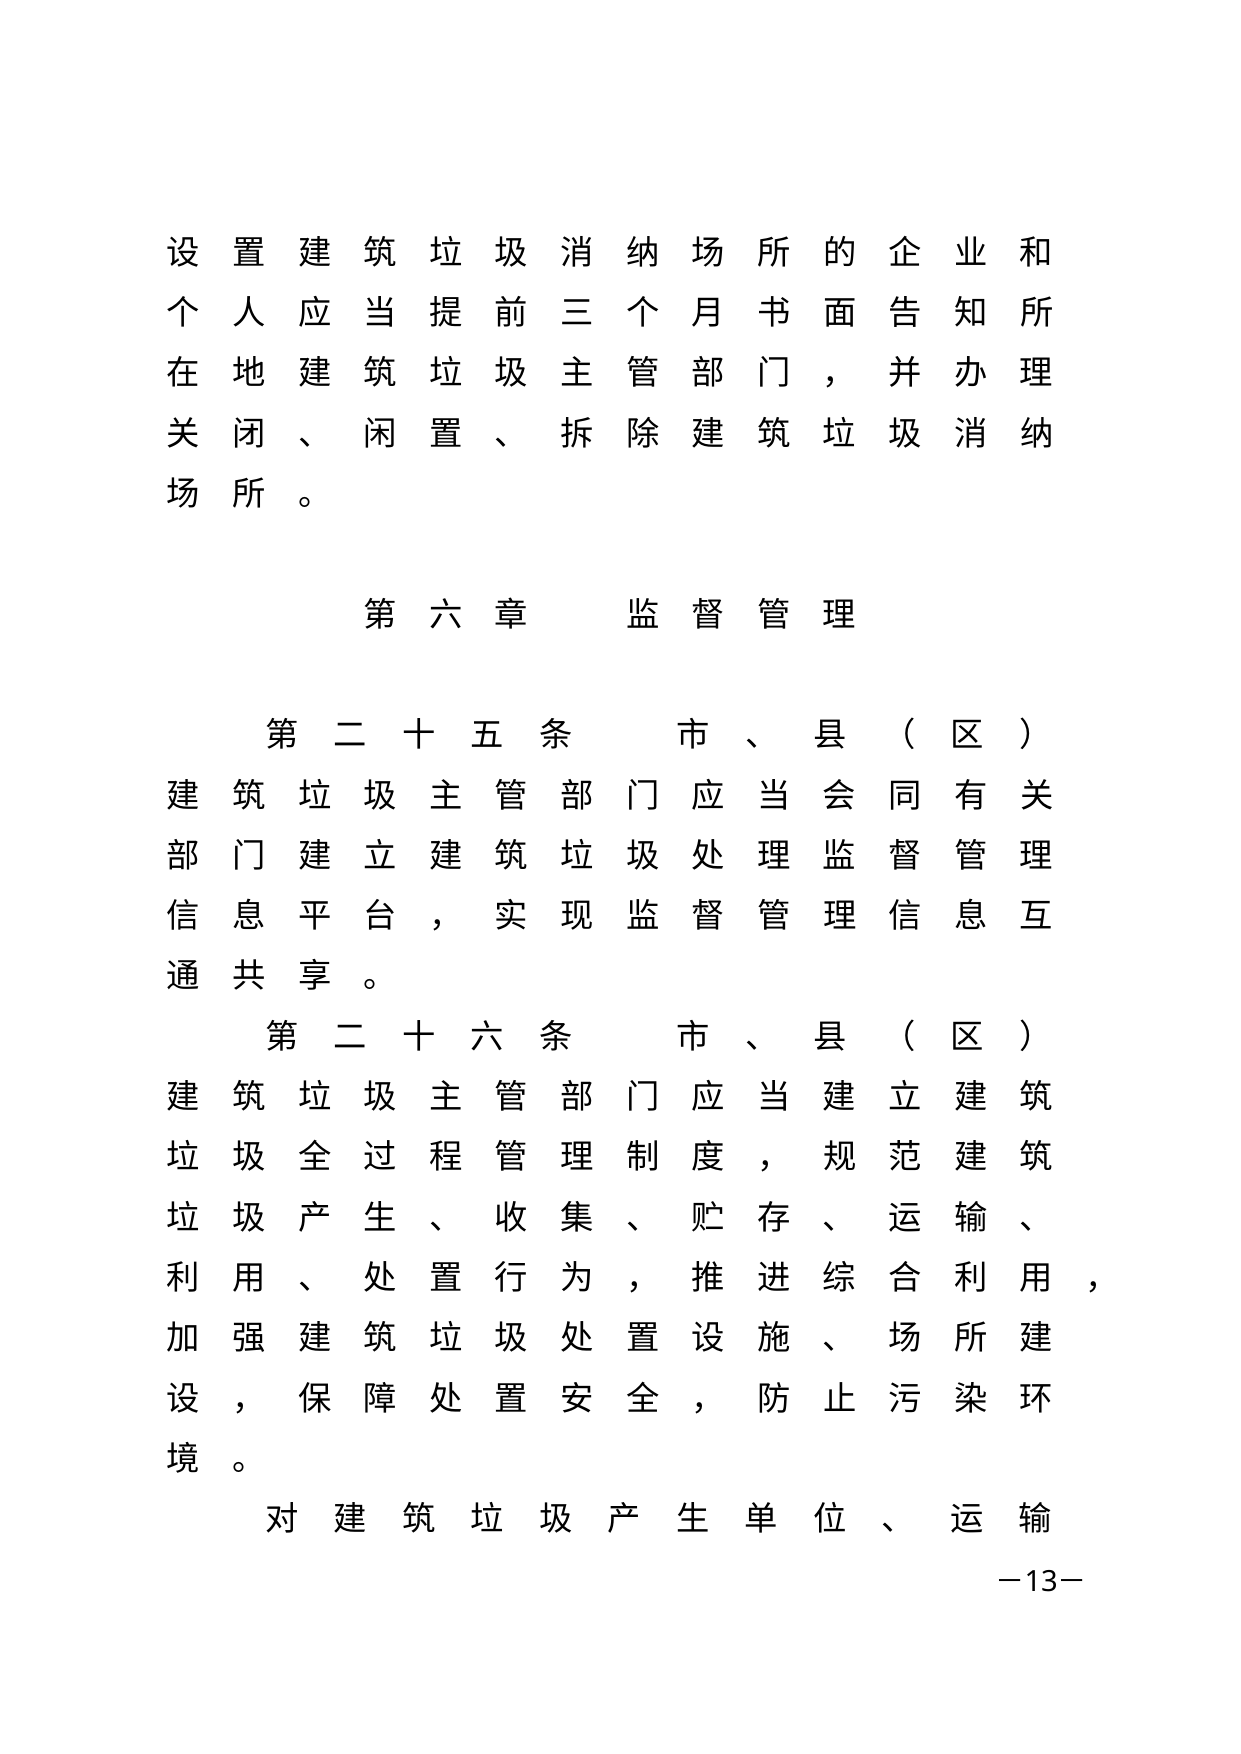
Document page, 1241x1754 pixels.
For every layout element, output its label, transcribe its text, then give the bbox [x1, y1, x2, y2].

text 第二十四条 建筑垃圾消纳场所需要关闭、闲置、拆除的，设置建筑垃圾消纳场所的企业和个人应当提前三个月书面告知所在地建筑垃圾主管部门，并办理关闭、闲置、拆除建筑垃圾消纳场所。 [167, 219, 1085, 521]
text 第二十六条 市、县（区）建筑垃圾主管部门应当建立建筑垃圾全过程管理制度，规范建筑垃圾产生、收集、贮存、运输、利用、处置行为，推进综合利用，加强建筑垃圾处置设施、场所建设，保障处置安全，防止污染环境。 [167, 1003, 1085, 1486]
text 第六章 监督管理 [167, 581, 1085, 642]
text 对建筑垃圾产生单位、运输单位以及消纳场所实行联单管理，保证建筑垃圾产生量、运输量与消纳量一致。 [167, 1486, 1085, 1546]
text 第二十五条 市、县（区）建筑垃圾主管部门应当会同有关部门建立建筑垃圾处理监督管理信息平台，实现监督管理信息互通共享。 [167, 702, 1085, 1003]
